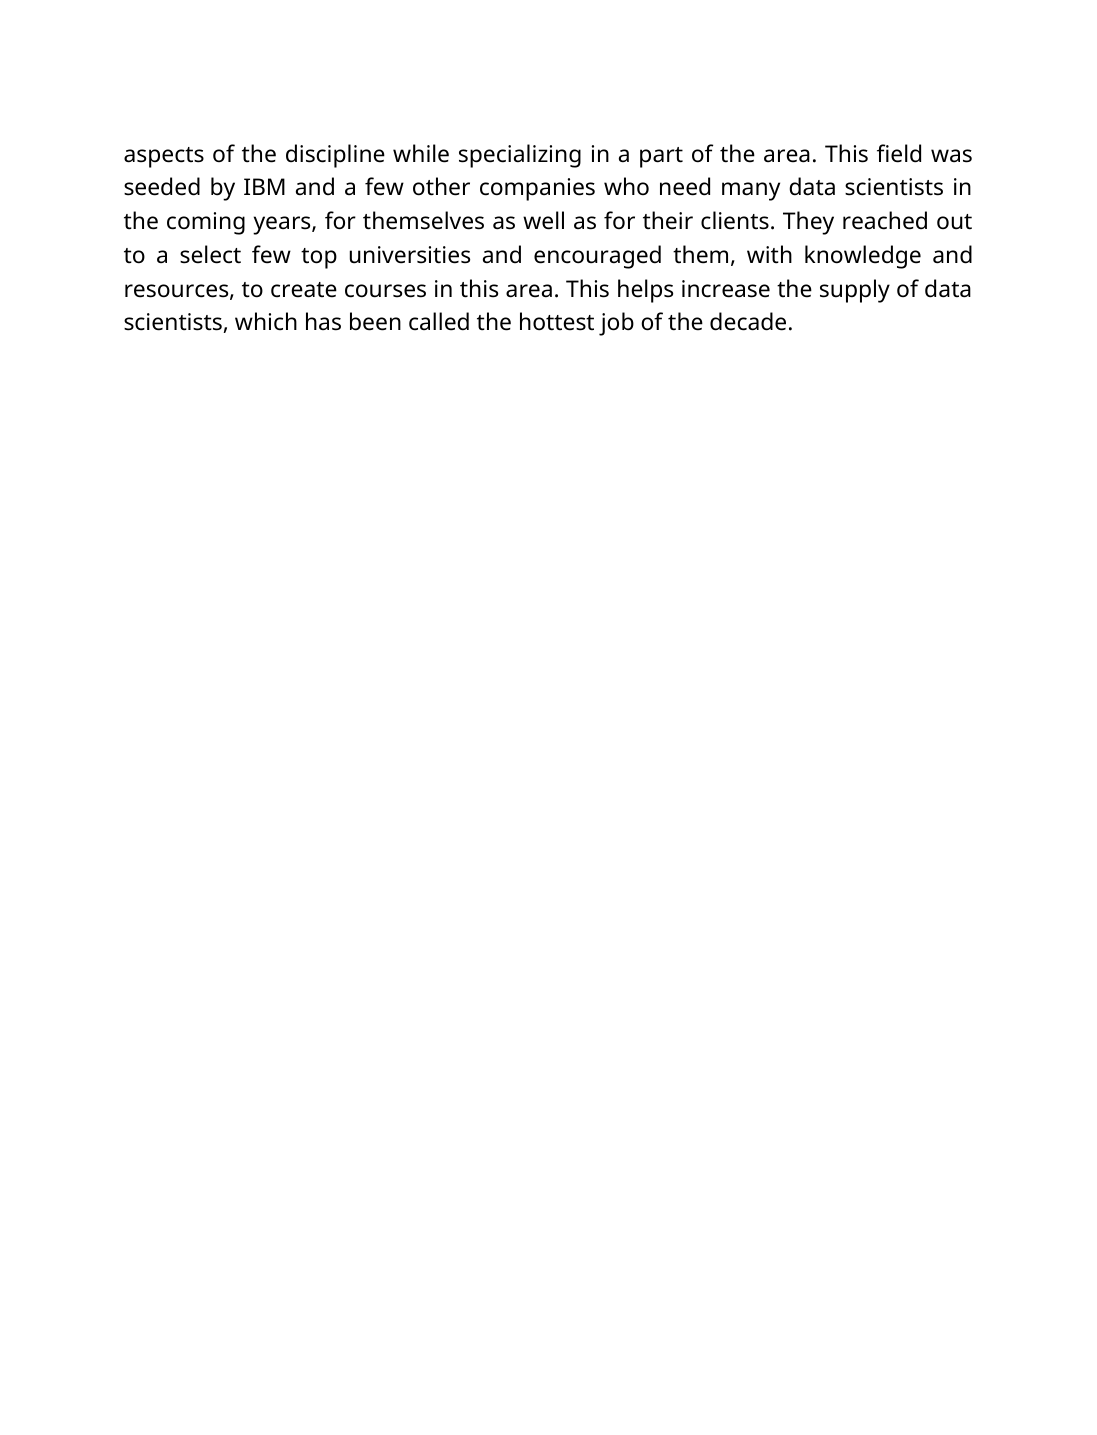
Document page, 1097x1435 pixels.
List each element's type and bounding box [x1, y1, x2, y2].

text [123, 137, 974, 337]
